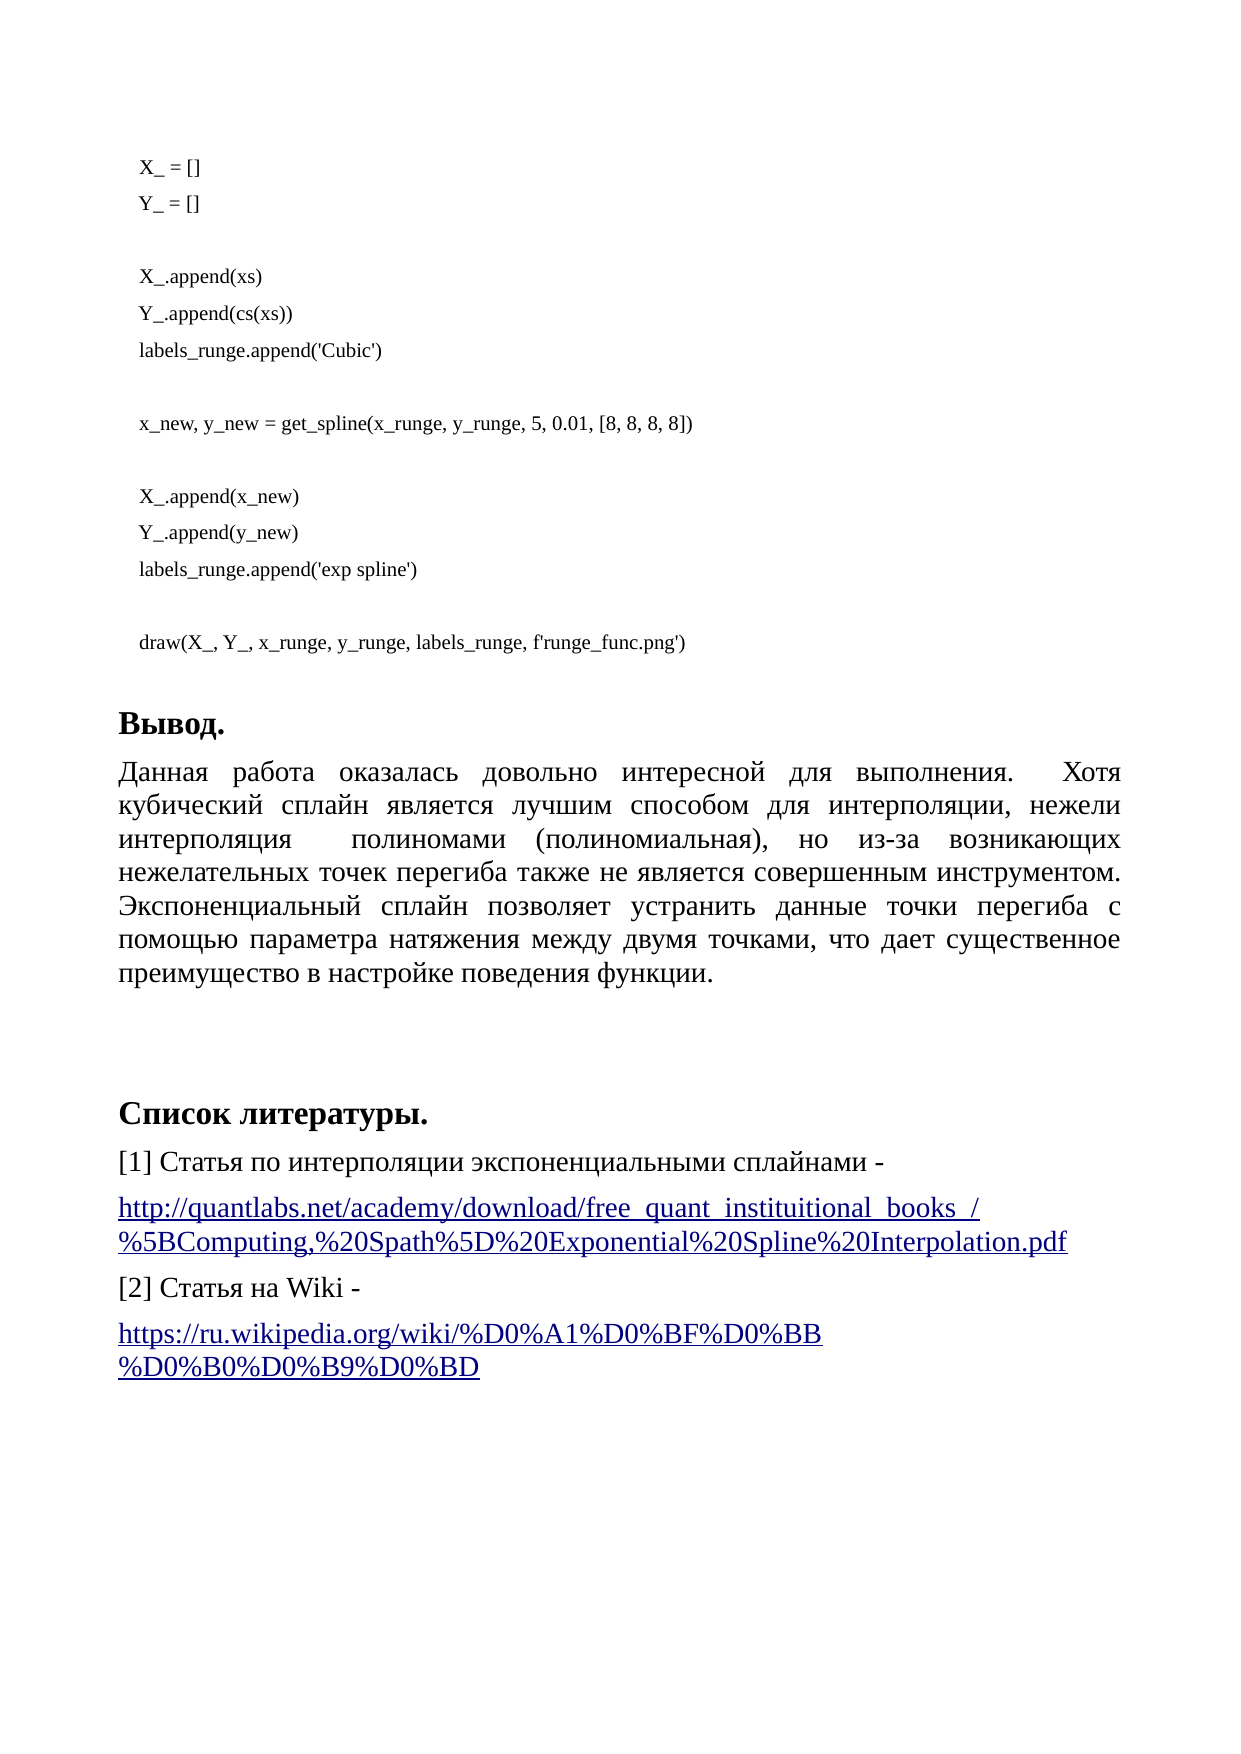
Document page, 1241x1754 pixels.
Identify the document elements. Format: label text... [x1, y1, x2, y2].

text https://ru.wikipedia.org/wiki/%D0%A1%D0%BF%D0%BB%D0%B0%D0%B9%D0%BD [118, 1316, 1122, 1383]
text X_.append(xs) [118, 264, 1122, 288]
text Список литературы. [118, 1093, 1122, 1132]
text labels_runge.append('Cubic') [118, 337, 1122, 362]
text x_new, y_new = get_spline(x_runge, y_runge, 5, 0.01, [8, 8, 8, 8]) [118, 411, 1122, 435]
text labels_runge.append('exp spline') [118, 557, 1122, 581]
text draw(X_, Y_, x_runge, y_runge, labels_runge, f'runge_func.png') [118, 630, 1122, 654]
text http://quantlabs.net/academy/download/free_quant_instituitional_books_/%5BComputing,%20Spath%5D%20Exponential%20Spline%20Interpolation.pdf [118, 1190, 1122, 1257]
text Вывод. [118, 703, 1122, 741]
text Данная работа оказалась довольно интересной для выполнения. Хотя кубический сплайн является лучшим способом для интерполяции, нежели интерполяция полиномами (полиномиальная), но из-за возникающих нежелательных точек перегиба также не является совершенным инструментом. Экспоненциальный сплайн позволяет устранить данные точки перегиба с помощью параметра натяжения между двумя точками, что дает существенное преимущество в настройке поведения функции. [118, 754, 1122, 989]
text X_.append(x_new) [118, 484, 1122, 508]
text Y_ = [] [118, 191, 1122, 215]
text Y_.append(y_new) [118, 520, 1122, 544]
text X_ = [] [118, 155, 1122, 179]
text [2] Статья на Wiki - [118, 1270, 1122, 1303]
text [1] Статья по интерполяции экспоненциальными сплайнами - [118, 1144, 1122, 1178]
text Y_.append(cs(xs)) [118, 301, 1122, 325]
